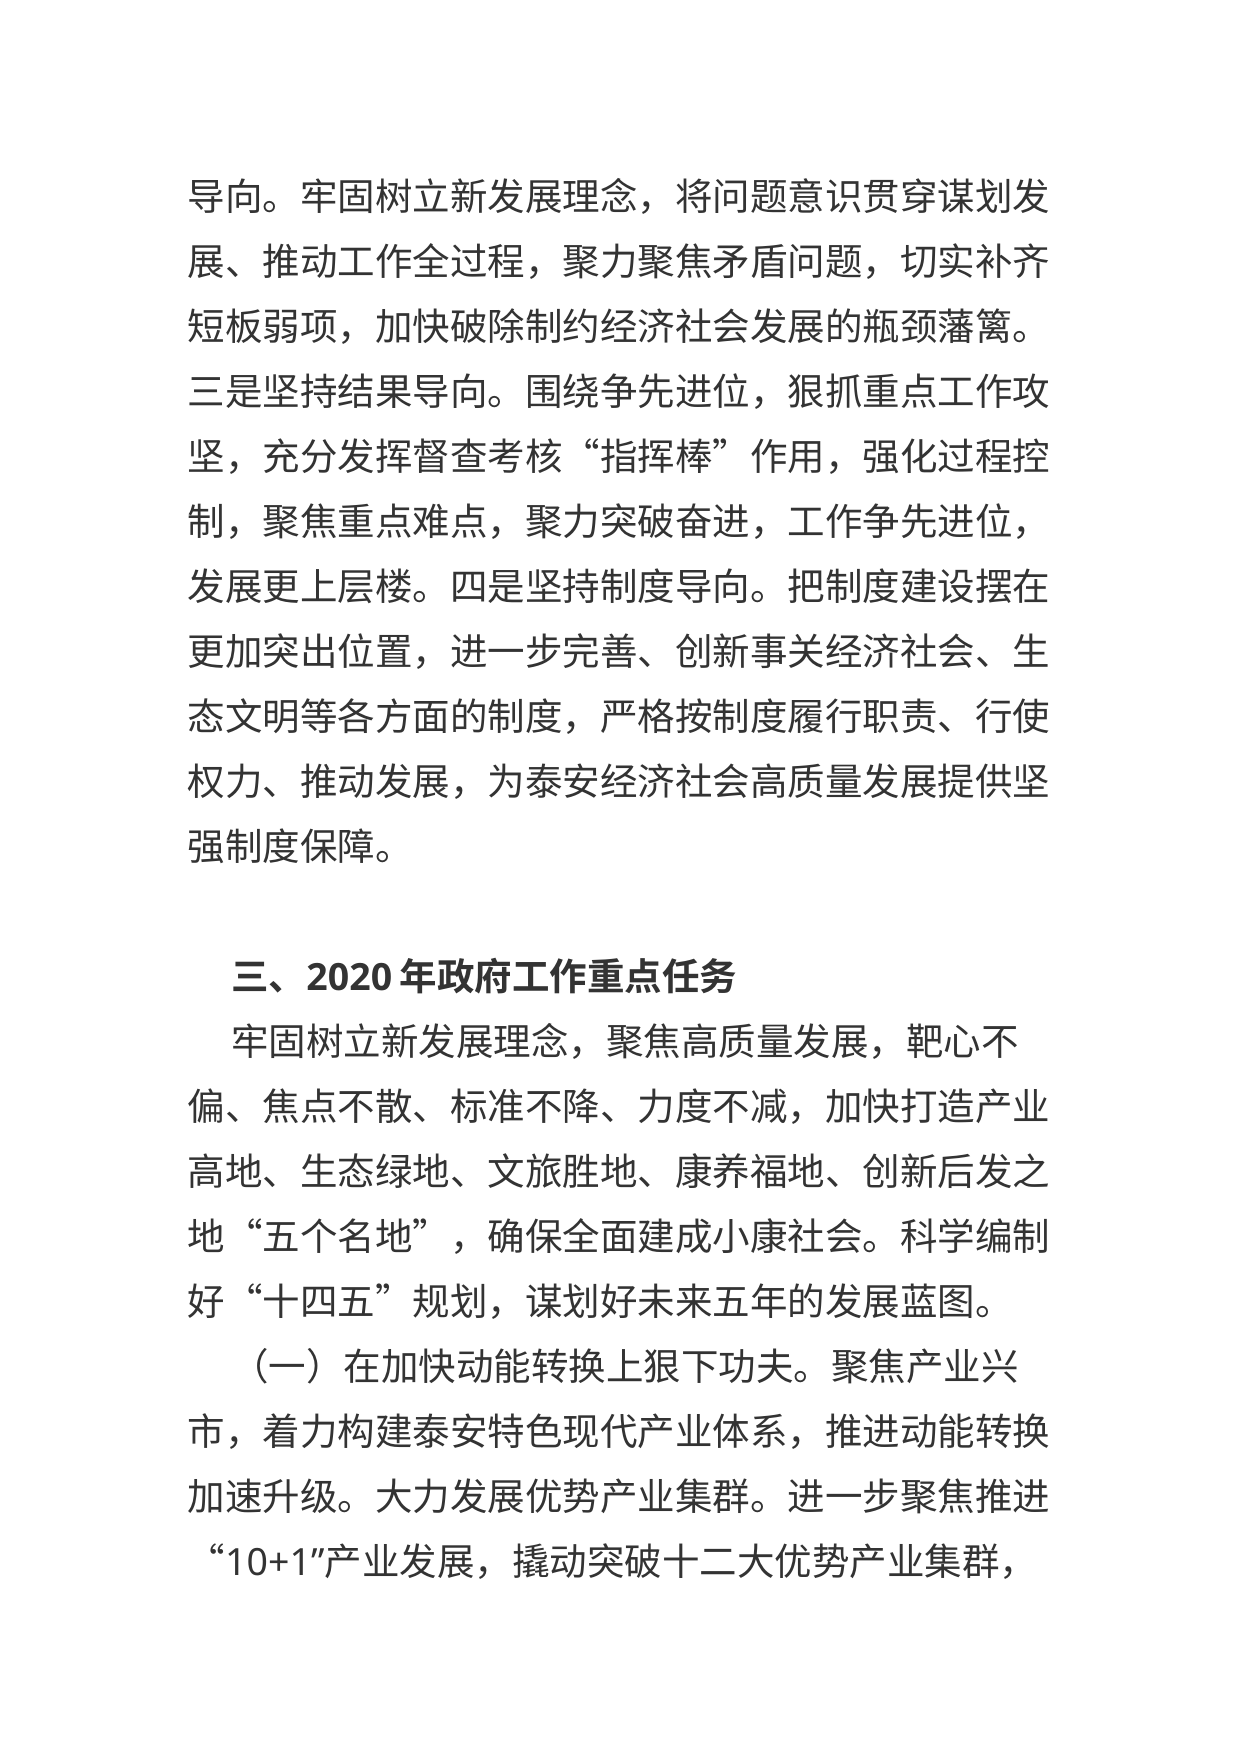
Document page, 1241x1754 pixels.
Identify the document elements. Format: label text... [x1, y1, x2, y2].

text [187, 162, 1053, 877]
text 牢固树立新发展理念，聚焦高质量发展，靶心不偏、焦点不散、标准不降、力度不减，加快打造产业高地、生态绿地、文旅胜地、康养福地、创新后发之地“五个名地”，确保全面建成小康社会。科学编制好“十四五”规划，谋划好未来五年的发展蓝图。 [187, 1007, 1053, 1332]
text 三、2020年政府工作重点任务 [187, 942, 1053, 1007]
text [187, 1332, 1053, 1592]
